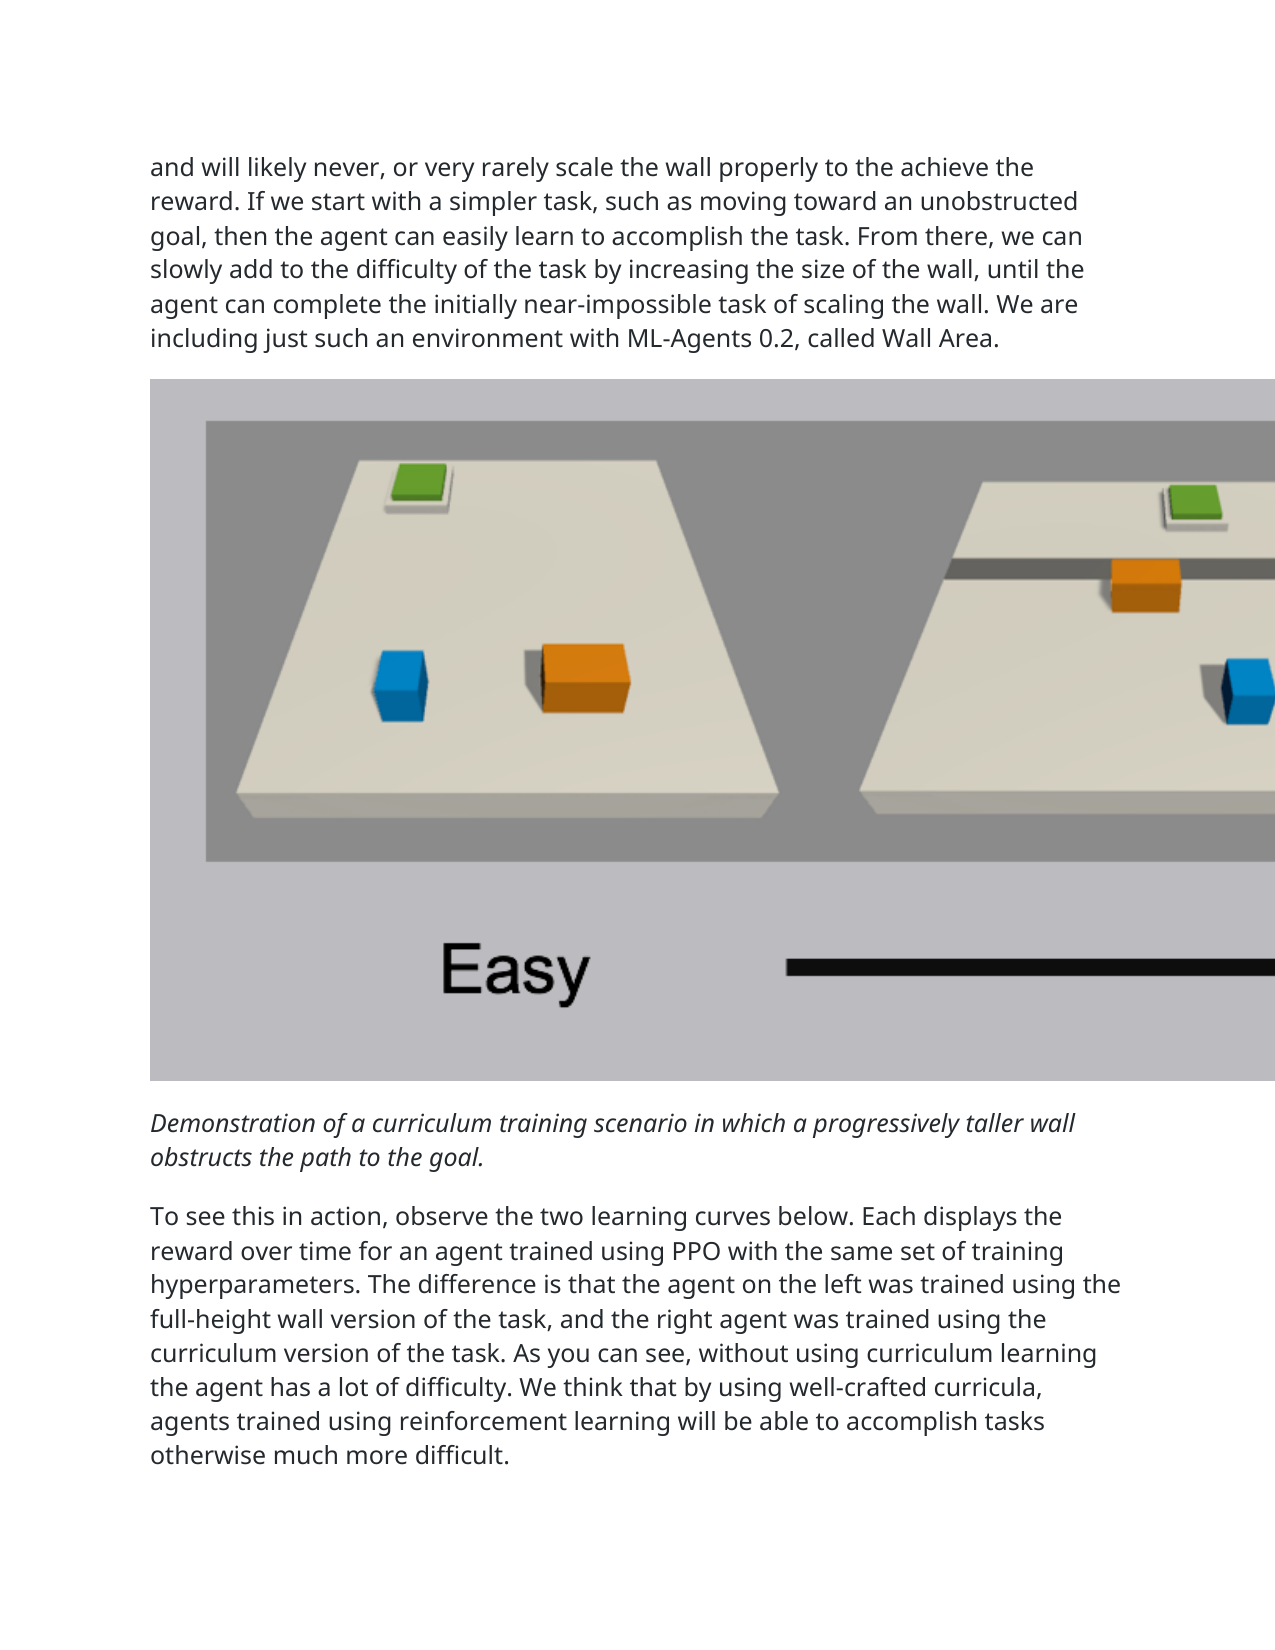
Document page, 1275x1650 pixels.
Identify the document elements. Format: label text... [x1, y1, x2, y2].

text Demonstration of a curriculum training scenario in which a progressively taller wall obstructs the path to the goal. [150, 1106, 1125, 1174]
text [150, 150, 1125, 354]
picture [150, 379, 1275, 1081]
text To see this in action, observe the two learning curves below. Each displays the reward over time for an agent trained using PPO with the same set of training hyperparameters. The difference is that the agent on the left was trained using the full-height wall version of the task, and the right agent was trained using the curriculum version of the task. As you can see, without using curriculum learning the agent has a lot of difficulty. We think that by using well-crafted curricula, agents trained using reinforcement learning will be able to accomplish tasks otherwise much more difficult. [150, 1199, 1125, 1472]
